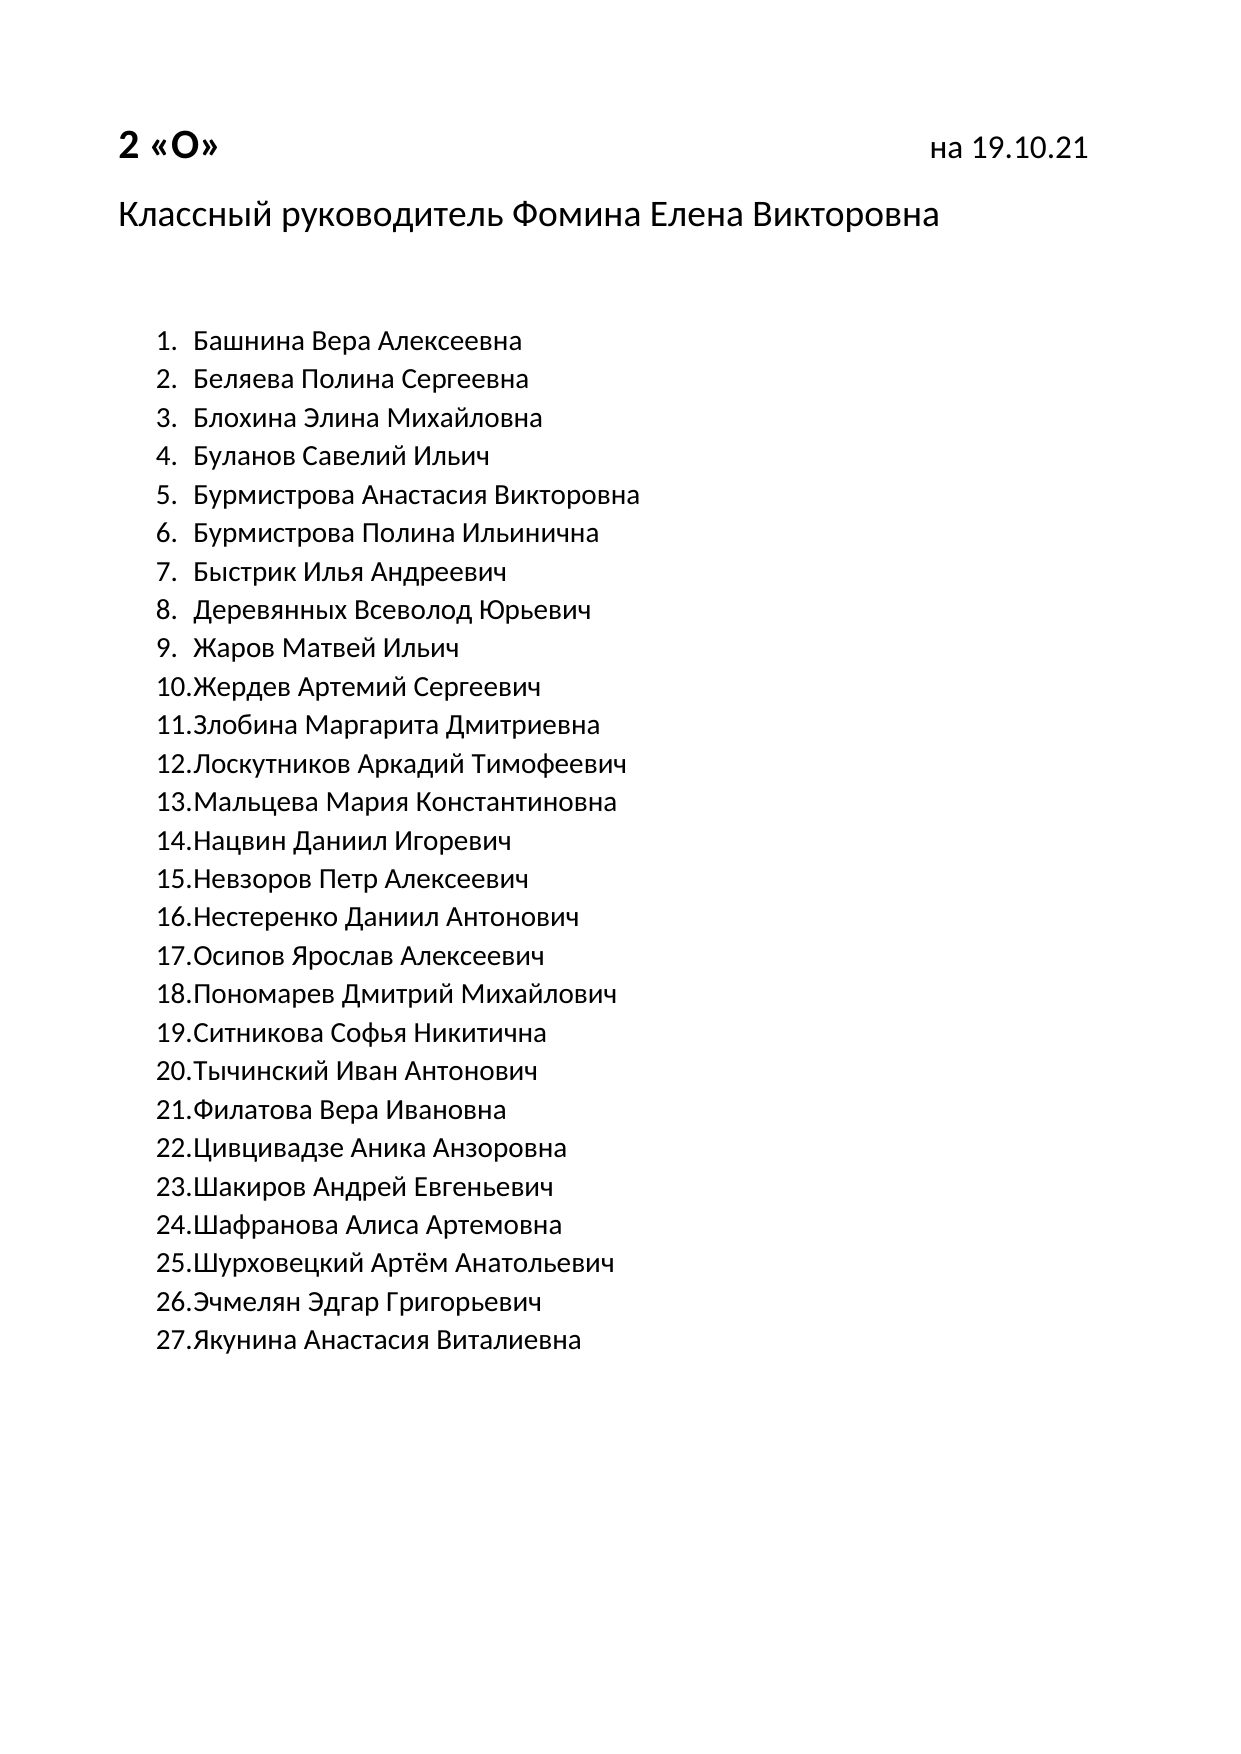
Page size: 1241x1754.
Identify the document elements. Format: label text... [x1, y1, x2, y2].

list Шакиров Андрей Евгеньевич [156, 1168, 1181, 1203]
list Бурмистрова Полина Ильинична [156, 514, 1181, 550]
list Быстрик Илья Андреевич [156, 553, 1181, 588]
list Цивцивадзе Аника Анзоровна [156, 1129, 1181, 1165]
list Тычинский Иван Антонович [156, 1052, 1181, 1088]
list Жаров Матвей Ильич [156, 629, 1181, 665]
list Деревянных Всеволод Юрьевич [156, 591, 1181, 627]
list Бурмистрова Анастасия Викторовна [156, 476, 1181, 511]
list Буланов Савелий Ильич [156, 437, 1181, 473]
text Классный руководитель Фомина Елена Викторовна [118, 190, 1181, 236]
list Филатова Вера Ивановна [156, 1091, 1181, 1126]
list Осипов Ярослав Алексеевич [156, 937, 1181, 973]
list Злобина Маргарита Дмитриевна [156, 706, 1181, 742]
list Жердев Артемий Сергеевич [156, 668, 1181, 703]
list Якунина Анастасия Виталиевна [156, 1321, 1181, 1357]
list Нацвин Даниил Игоревич [156, 822, 1181, 857]
list Блохина Элина Михайловна [156, 399, 1181, 434]
list Шафранова Алиса Артемовна [156, 1206, 1181, 1242]
list Эчмелян Эдгар Григорьевич [156, 1283, 1181, 1318]
list Мальцева Мария Константиновна [156, 783, 1181, 819]
text 2 «О» на 19.10.21 [118, 118, 1181, 169]
list Шурховецкий Артём Анатольевич [156, 1244, 1181, 1280]
list Башнина Вера Алексеевна [156, 322, 1181, 358]
list Невзоров Петр Алексеевич [156, 860, 1181, 896]
list Беляева Полина Сергеевна [156, 360, 1181, 396]
list Лоскутников Аркадий Тимофеевич [156, 745, 1181, 780]
list Нестеренко Даниил Антонович [156, 898, 1181, 934]
list Ситникова Софья Никитична [156, 1014, 1181, 1049]
list Пономарев Дмитрий Михайлович [156, 975, 1181, 1011]
